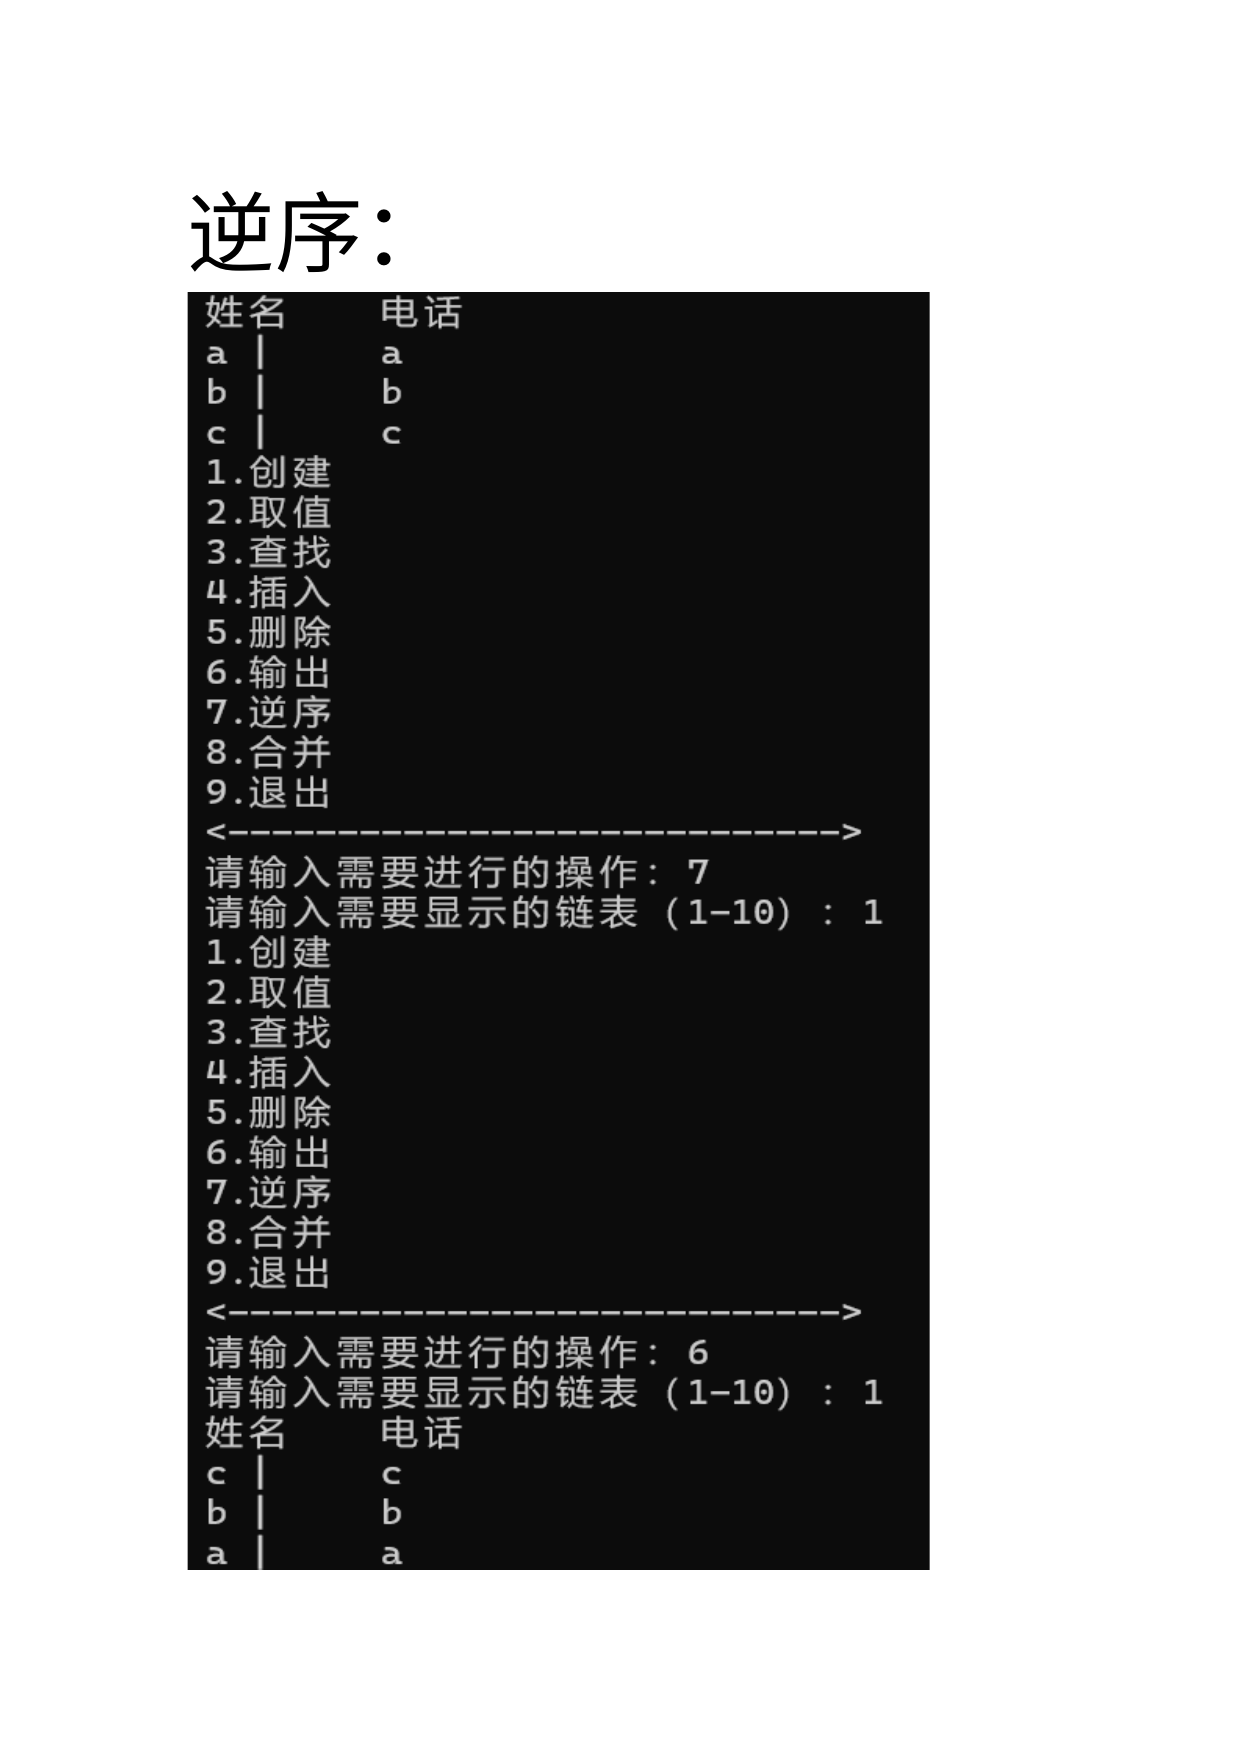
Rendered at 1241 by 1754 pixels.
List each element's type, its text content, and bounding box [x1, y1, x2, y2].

text 逆序： [187, 162, 1053, 292]
picture [187, 292, 930, 1570]
